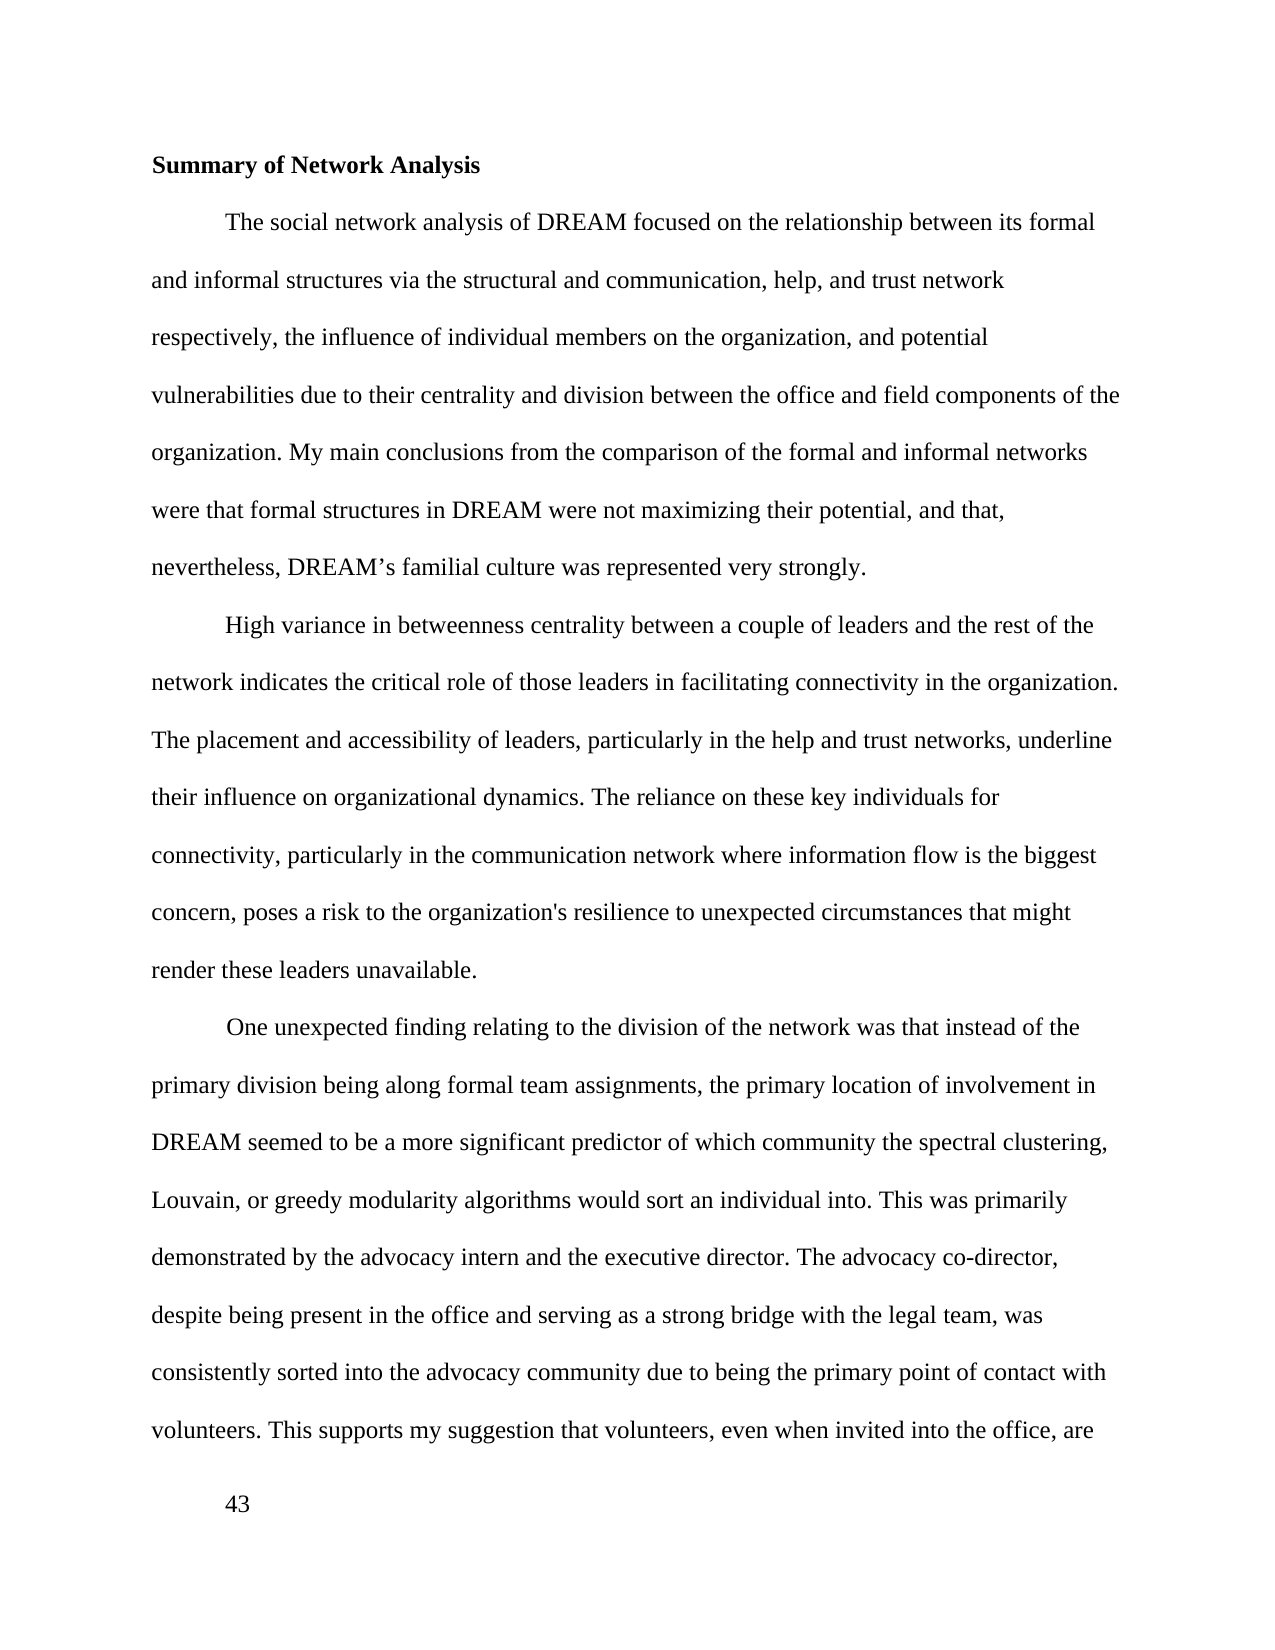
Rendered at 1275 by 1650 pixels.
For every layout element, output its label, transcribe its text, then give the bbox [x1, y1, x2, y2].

text The social network analysis of DREAM focused on the relationship between its formal and informal structures via the structural and communication, help, and trust network respectively, the influence of individual members on the organization, and potential vulnerabilities due to their centrality and division between the office and field components of the organization. My main conclusions from the comparison of the formal and informal networks were that formal structures in DREAM were not maximizing their potential, and that, nevertheless, DREAM’s familial culture was represented very strongly. [151, 207, 1125, 581]
text High variance in betweenness centrality between a couple of leaders and the rest of the network indicates the critical role of those leaders in facilitating connectivity in the organization. The placement and accessibility of leaders, particularly in the help and trust networks, underline their influence on organizational dynamics. The reliance on these key individuals for connectivity, particularly in the communication network where information flow is the biggest concern, poses a risk to the organization's resilience to unexpected circumstances that might render these leaders unavailable. [151, 610, 1125, 984]
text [151, 1012, 1125, 1444]
subtitle Summary of Network Analysis [151, 150, 1125, 179]
